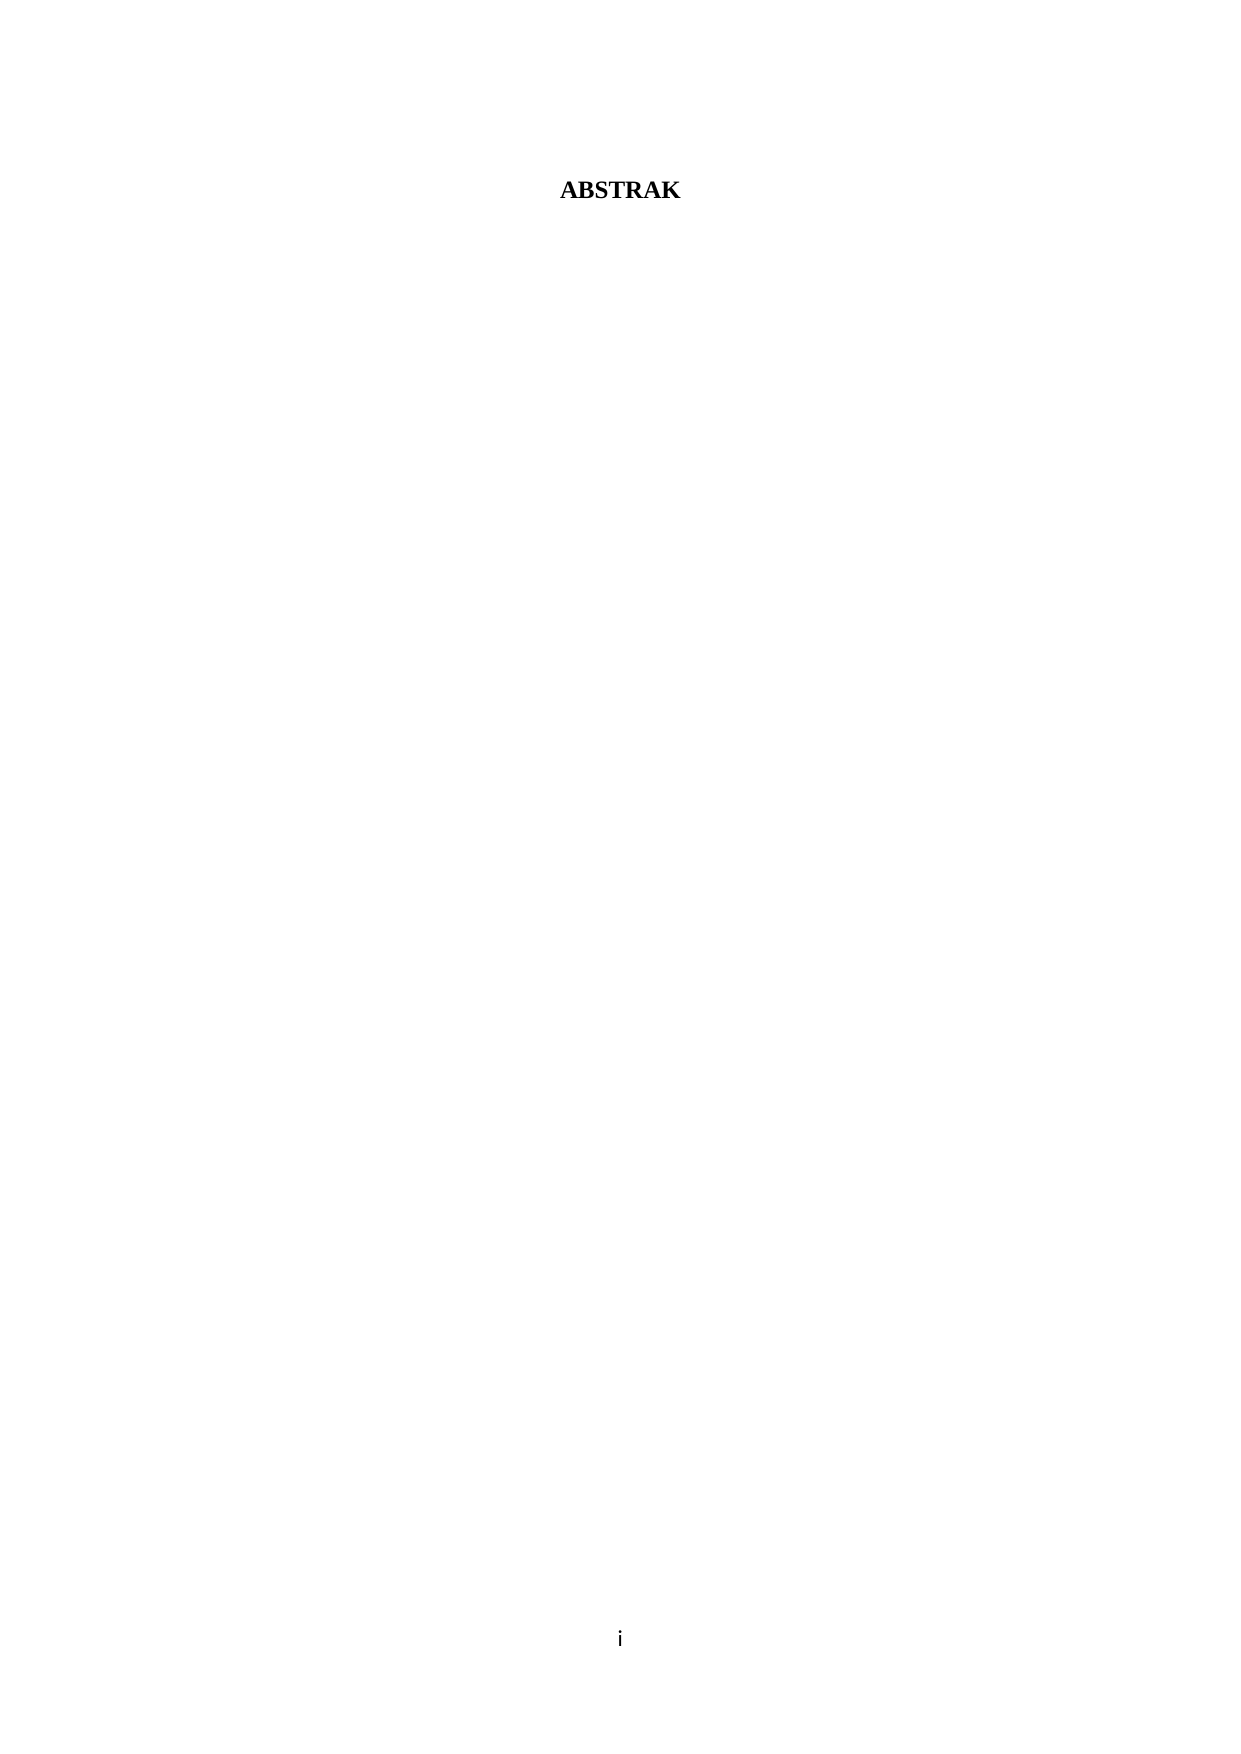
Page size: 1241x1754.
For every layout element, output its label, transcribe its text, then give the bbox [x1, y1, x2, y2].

subtitle ABSTRAK [150, 175, 1090, 204]
